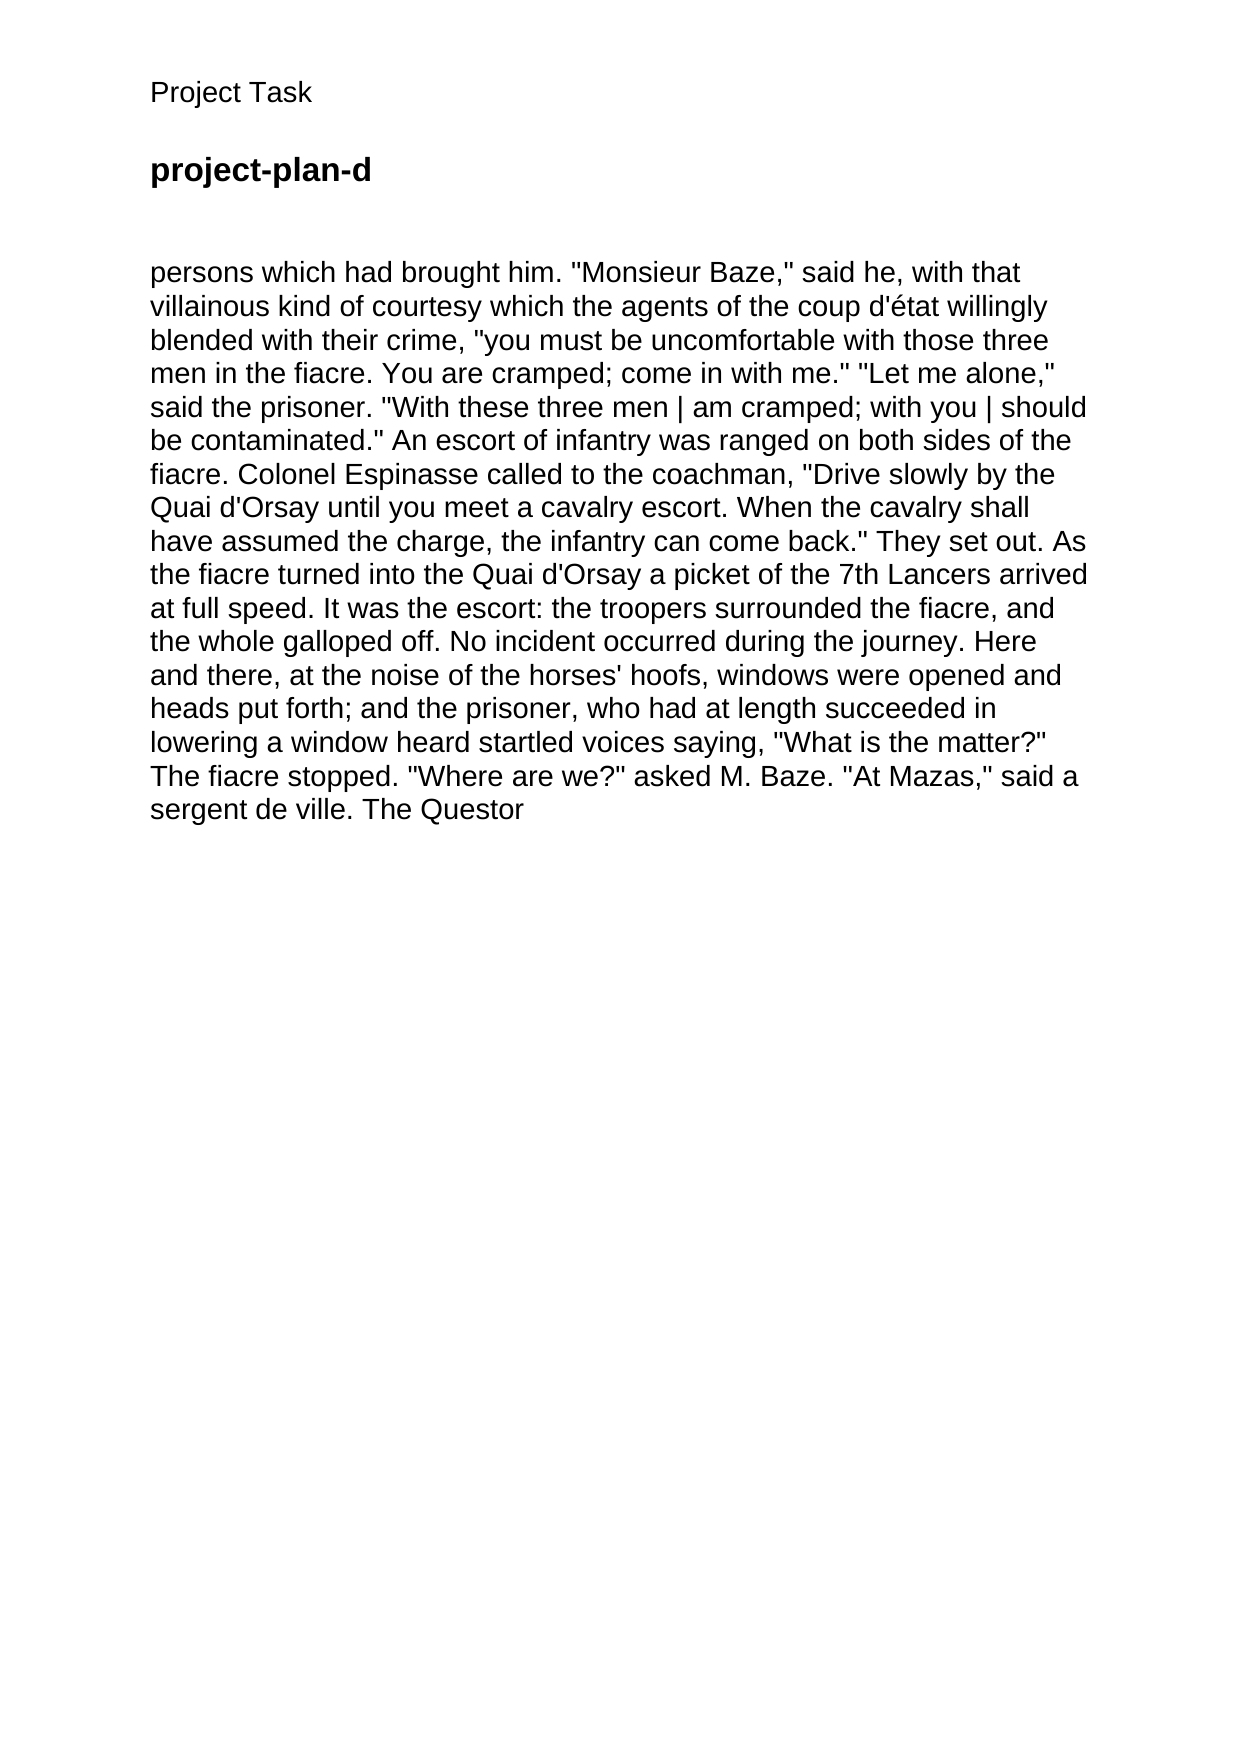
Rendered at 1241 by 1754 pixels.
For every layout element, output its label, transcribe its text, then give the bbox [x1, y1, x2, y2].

text persons which had brought him. "Monsieur Baze," said he, with that villainous kind of courtesy which the agents of the coup d'état willingly blended with their crime, "you must be uncomfortable with those three men in the fiacre. You are cramped; come in with me." "Let me alone," said the prisoner. "With these three men | am cramped; with you | should be contaminated." An escort of infantry was ranged on both sides of the fiacre. Colonel Espinasse called to the coachman, "Drive slowly by the Quai d'Orsay until you meet a cavalry escort. When the cavalry shall have assumed the charge, the infantry can come back." They set out. As the fiacre turned into the Quai d'Orsay a picket of the 7th Lancers arrived at full speed. It was the escort: the troopers surrounded the fiacre, and the whole galloped off. No incident occurred during the journey. Here and there, at the noise of the horses' hoofs, windows were opened and heads put forth; and the prisoner, who had at length succeeded in lowering a window heard startled voices saying, "What is the matter?" The fiacre stopped. "Where are we?" asked M. Baze. "At Mazas," said a sergent de ville. The Questor [150, 256, 1090, 826]
text project-plan-d [150, 150, 1090, 188]
